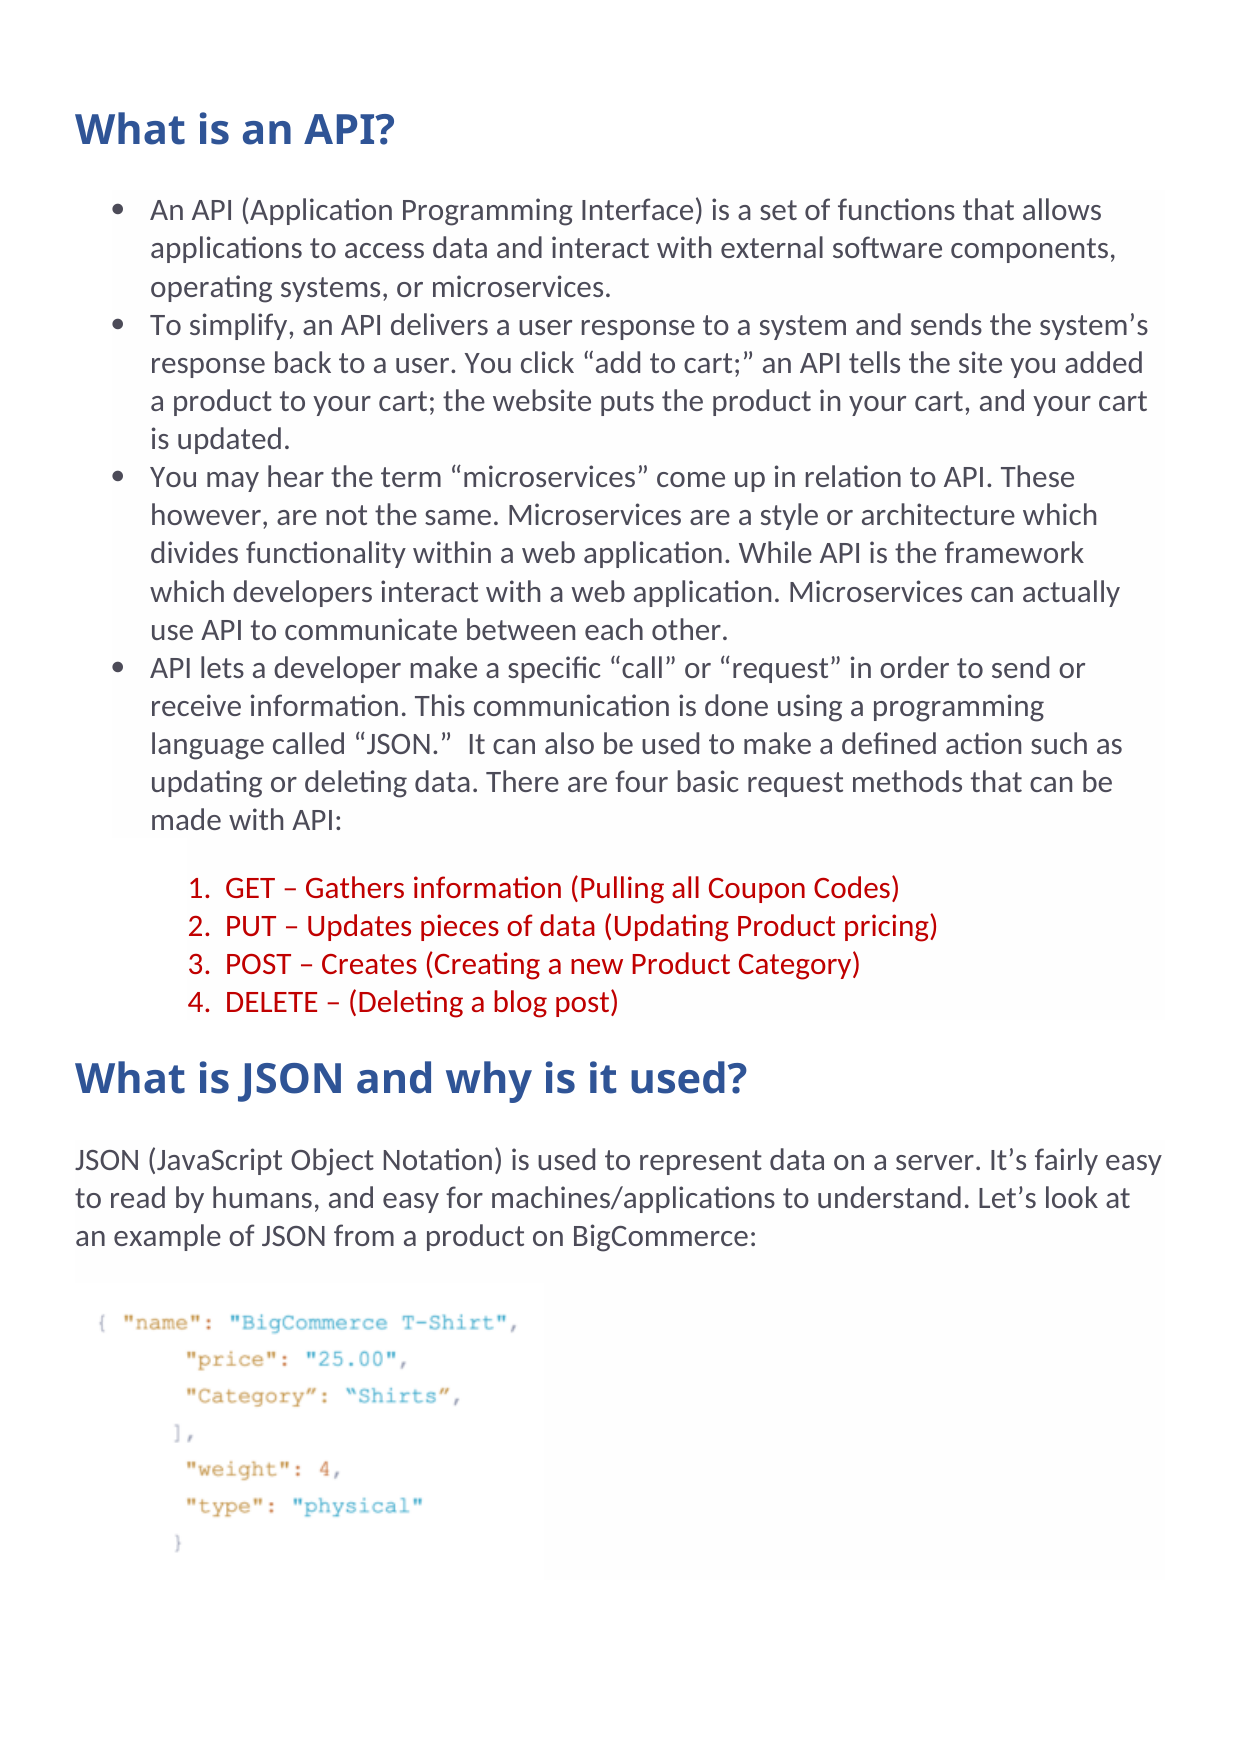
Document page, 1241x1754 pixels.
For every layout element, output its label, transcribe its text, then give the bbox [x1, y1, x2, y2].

list GET – Gathers information (Pulling all Coupon Codes) [187, 868, 1165, 906]
list An API (Application Programming Interface) is a set of functions that allows applications to access data and interact with external software components, operating systems, or microservices. [112, 190, 1165, 305]
list You may hear the term “microservices” come up in relation to API. These however, are not the same. Microservices are a style or architecture which divides functionality within a web application. While API is the framework which developers interact with a web application. Microservices can actually use API to communicate between each other. [112, 457, 1165, 648]
list POST – Creates (Creating a new Product Category) [187, 944, 1165, 982]
list To simplify, an API delivers a user response to a system and sends the system’s response back to a user. You click “add to cart;” an API tells the site you added a product to your cart; the website puts the product in your cart, and your cart is updated. [112, 305, 1165, 457]
subtitle What is JSON and why is it used? [75, 1049, 1165, 1106]
list DELETE – (Deleting a blog post) [187, 982, 1165, 1020]
list PUT – Updates pieces of data (Updating Product pricing) [187, 906, 1165, 944]
list API lets a developer make a specific “call” or “request” in order to send or receive information. This communication is done using a programming language called “JSON.” It can also be used to make a defined action such as updating or deleting data. There are four basic request methods that can be made with API: [112, 648, 1165, 838]
subtitle What is an API? [75, 100, 1165, 157]
text JSON (JavaScript Object Notation) is used to represent data on a server. It’s fairly easy to read by humans, and easy for machines/applications to understand. Let’s look at an example of JSON from a product on BigCommerce: [75, 1140, 1165, 1254]
picture [75, 1283, 544, 1581]
